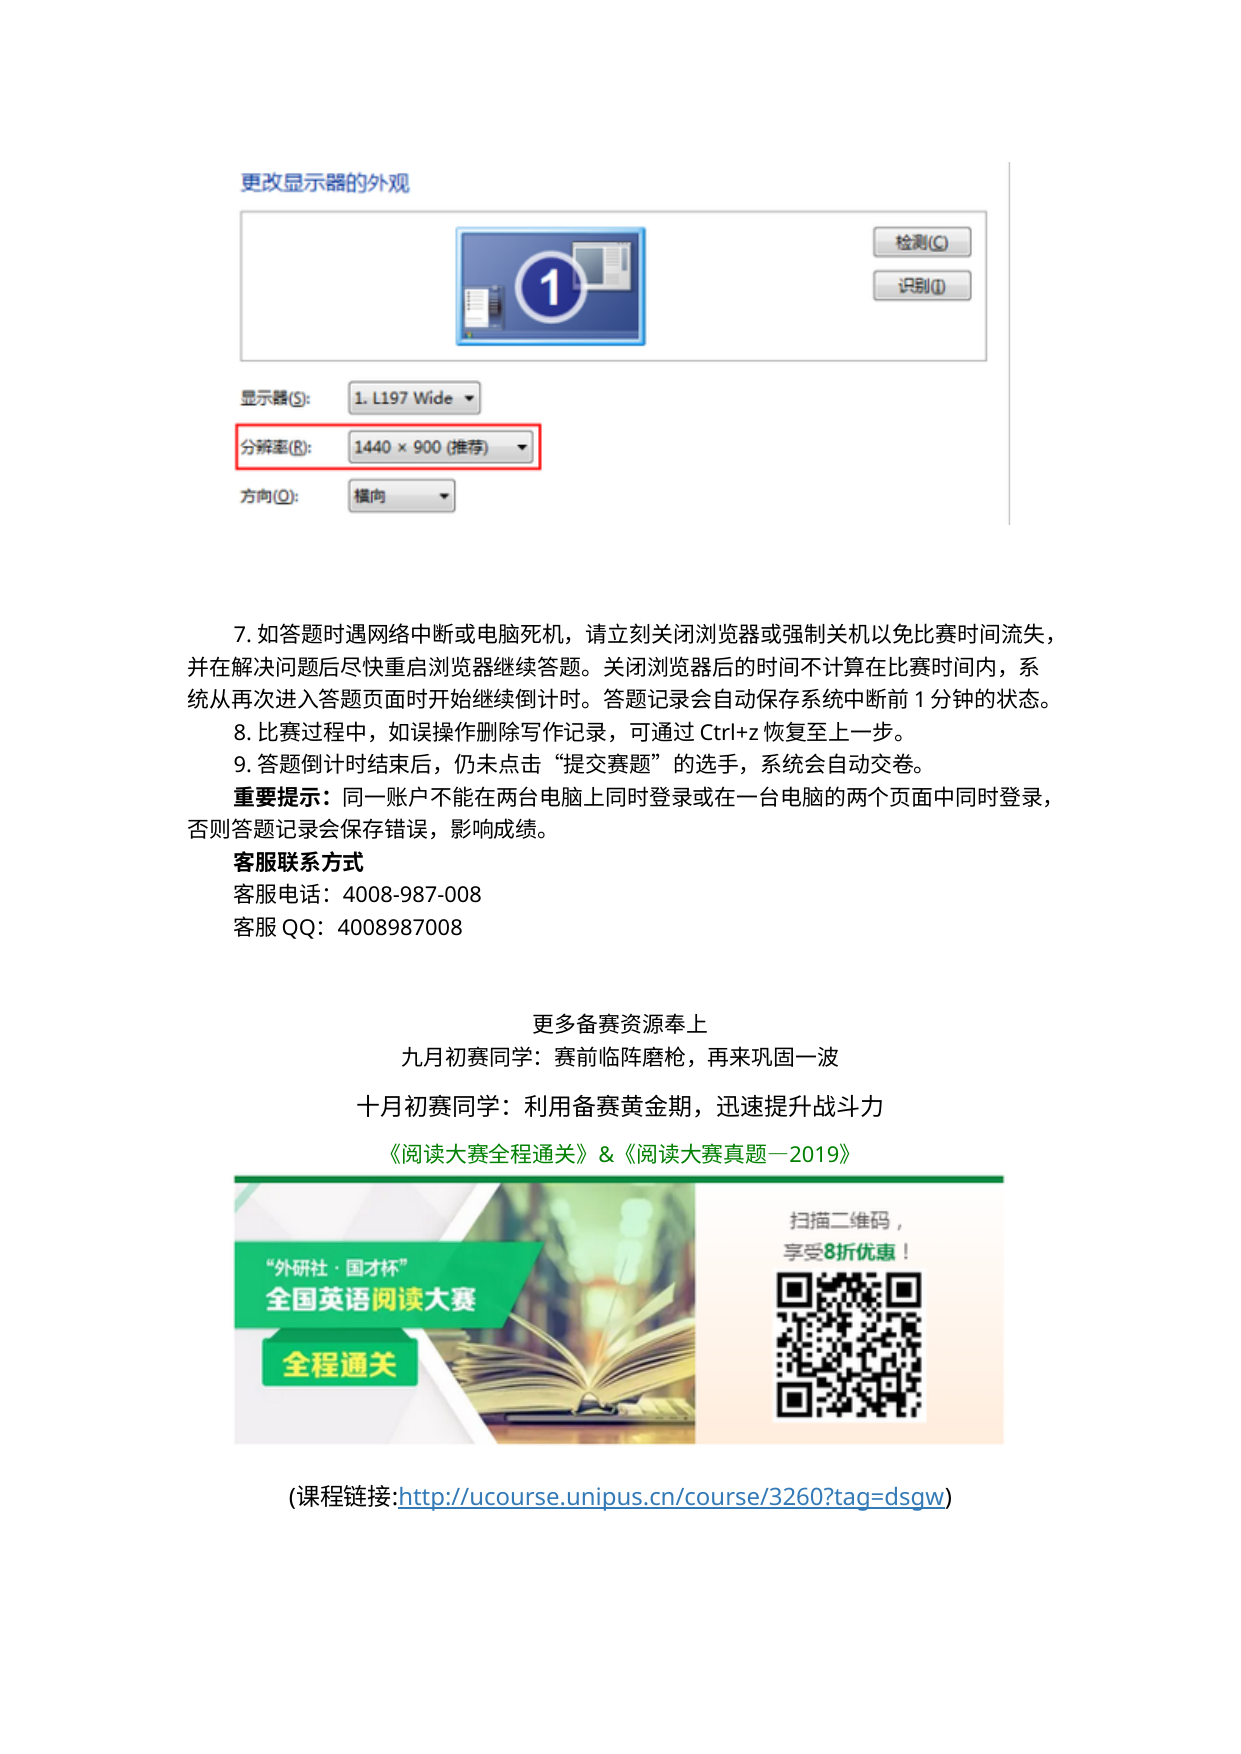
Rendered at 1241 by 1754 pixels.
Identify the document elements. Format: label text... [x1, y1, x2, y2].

text 9. 答题倒计时结束后，仍未点击“提交赛题”的选手，系统会自动交卷。 [187, 747, 1053, 779]
picture [229, 162, 1011, 525]
text 7. 如答题时遇网络中断或电脑死机，请立刻关闭浏览器或强制关机以免比赛时间流失，并在解决问题后尽快重启浏览器继续答题。关闭浏览器后的时间不计算在比赛时间内，系统从再次进入答题页面时开始继续倒计时。答题记录会自动保存系统中断前1分钟的状态。 [187, 552, 1053, 714]
text 8. 比赛过程中，如误操作删除写作记录，可通过Ctrl+z恢复至上一步。 [187, 714, 1053, 747]
text 重要提示：同一账户不能在两台电脑上同时登录或在一台电脑的两个页面中同时登录，否则答题记录会保存错误，影响成绩。 [187, 779, 1053, 844]
text 客服联系方式 客服电话：4008-987-008 客服QQ：4008987008 [187, 844, 1053, 1007]
picture [229, 1169, 1011, 1452]
text 《阅读大赛全程通关》&《阅读大赛真题—2019》 [187, 1137, 1053, 1169]
text 更多备赛资源奉上 九月初赛同学：赛前临阵磨枪，再来巩固一波 十月初赛同学：利用备赛黄金期，迅速提升战斗力 [187, 1007, 1053, 1137]
text (课程链接:http://ucourse.unipus.cn/course/3260?tag=dsgw) [187, 1462, 1053, 1527]
